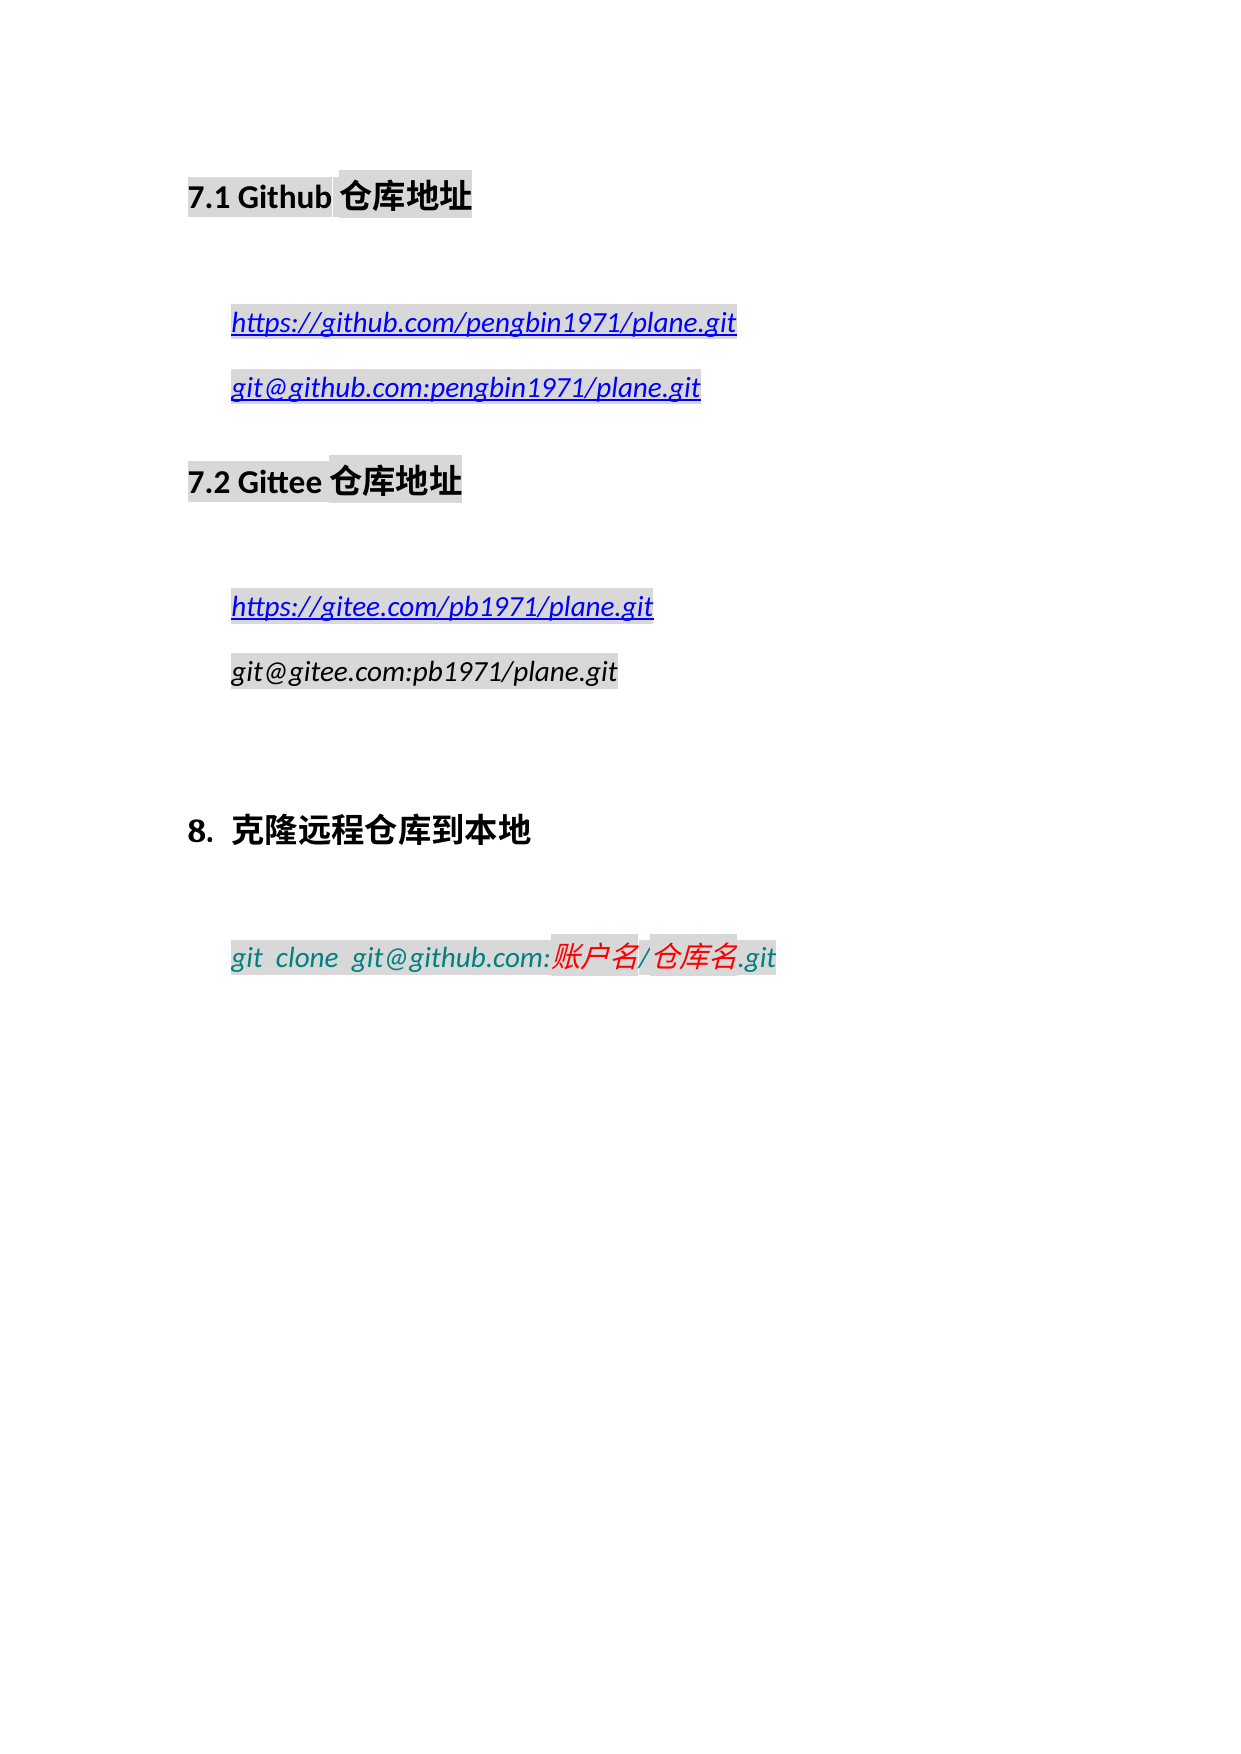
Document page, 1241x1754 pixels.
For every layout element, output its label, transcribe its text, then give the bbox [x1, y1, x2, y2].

list git@gitee.com:pb1971/plane.git [231, 638, 1053, 703]
subtitle 克隆远程仓库到本地 [187, 796, 1053, 861]
list https://gitee.com/pb1971/plane.git [231, 573, 1053, 638]
list git clone git@github.com:账户名/仓库名.git [231, 923, 1053, 988]
list git@github.com:pengbin1971/plane.git [231, 354, 1053, 419]
subtitle 7.1 Github仓库地址 [187, 162, 1053, 227]
list https://github.com/pengbin1971/plane.git [231, 289, 1053, 354]
subtitle 7.2 Gittee仓库地址 [187, 446, 1053, 511]
